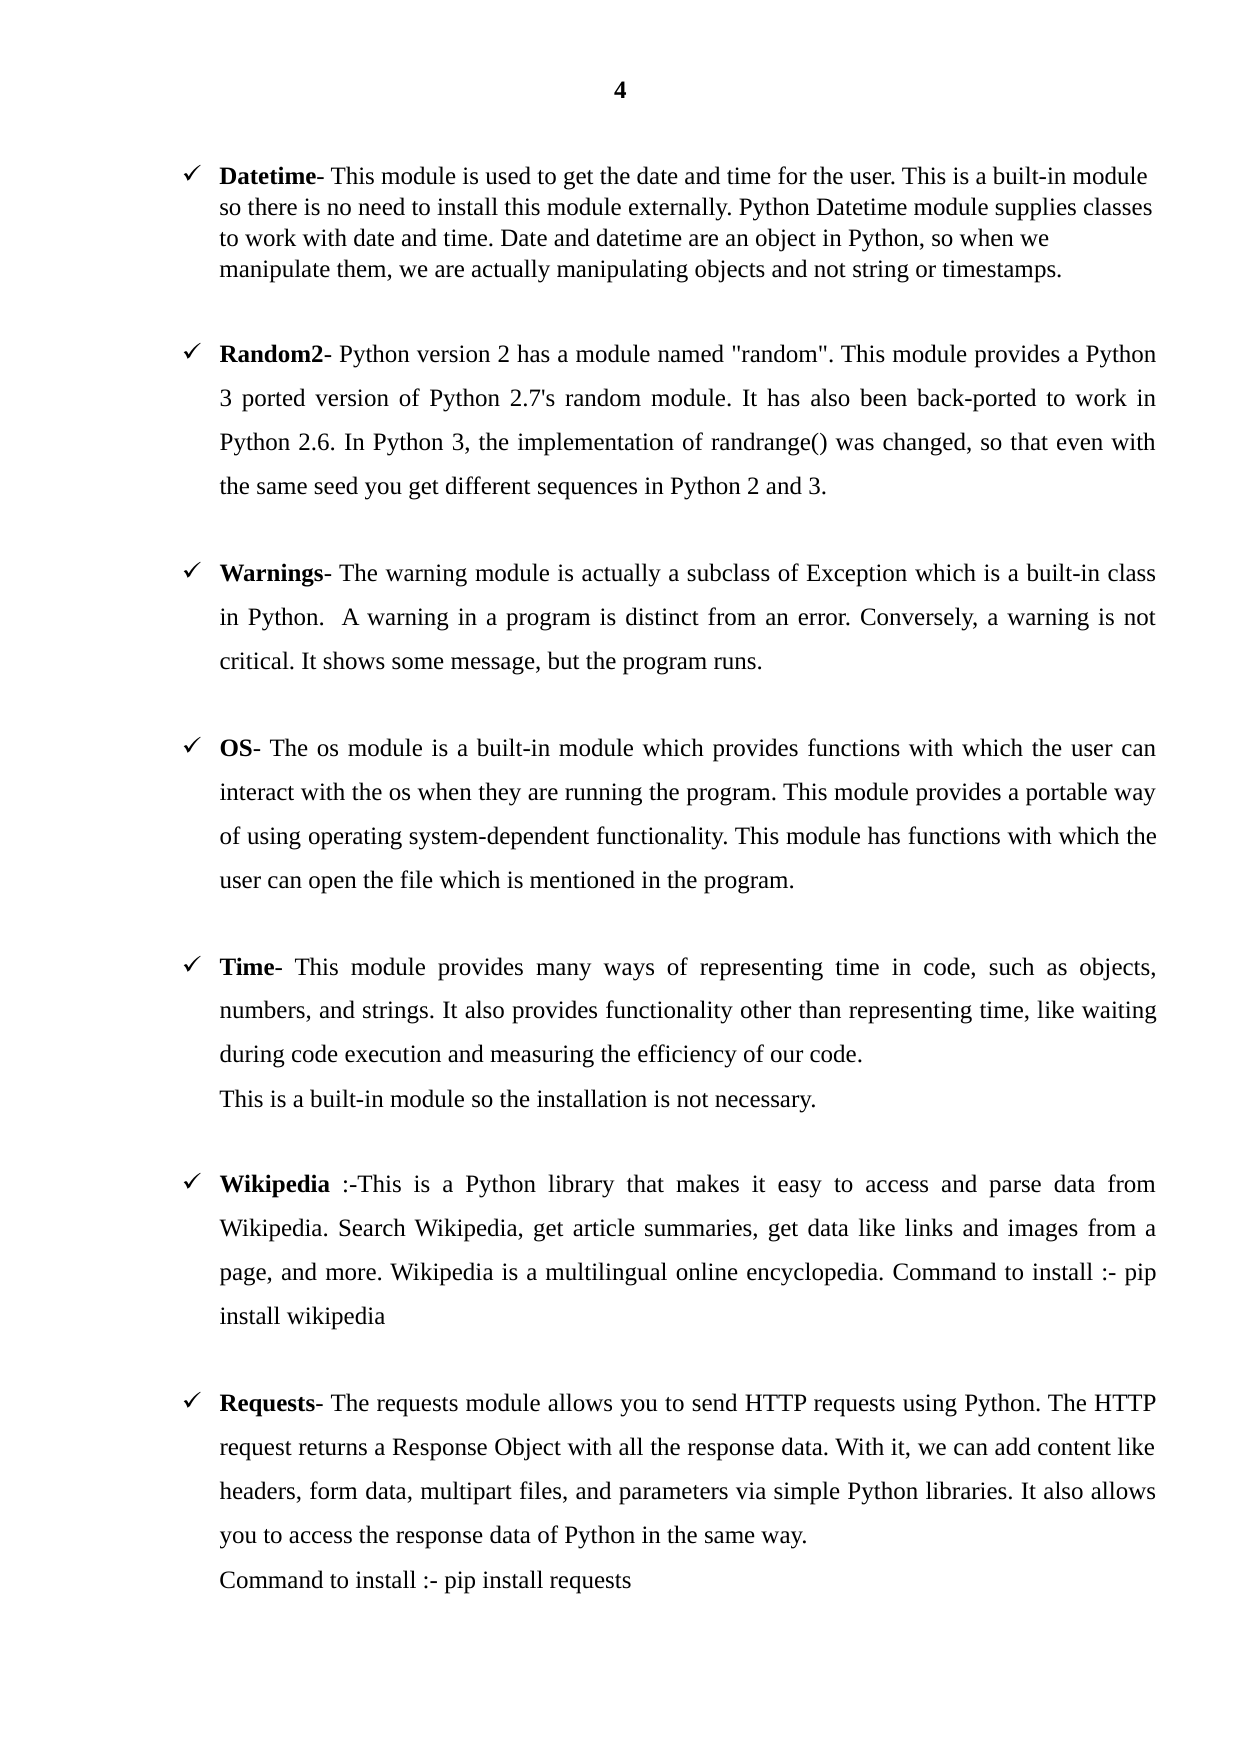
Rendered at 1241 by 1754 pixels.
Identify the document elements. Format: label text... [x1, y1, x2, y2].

list Requests- The requests module allows you to send HTTP requests using Python. The HTTP request returns a Response Object with all the response data. With it, we can add content like headers, form data, multipart files, and parameters via simple Python libraries. It also allows you to access the response data of Python in the same way. [182, 1388, 1157, 1549]
text Command to install :- pip install requests [219, 1565, 1157, 1593]
list Wikipedia :-This is a Python library that makes it easy to access and parse data from Wikipedia. Search Wikipedia, get article summaries, get data like links and images from a page, and more. Wikipedia is a multilingual online encyclopedia. Command to install :- pip install wikipedia [182, 1169, 1157, 1330]
text 4 [75, 75, 1165, 104]
list Warnings- The warning module is actually a subclass of Exception which is a built-in class in Python. A warning in a program is distinct from an error. Conversely, a warning is not critical. It shows some message, but the program runs. [182, 558, 1157, 675]
list Random2- Python version 2 has a module named "random". This module provides a Python 3 ported version of Python 2.7's random module. It has also been back-ported to work in Python 2.6. In Python 3, the implementation of randrange() was changed, so that even with the same seed you get different sequences in Python 2 and 3. [182, 339, 1157, 500]
list OS- The os module is a built-in module which provides functions with which the user can interact with the os when they are running the program. This module provides a portable way of using operating system-dependent functionality. This module has functions with which the user can open the file which is mentioned in the program. [182, 733, 1157, 893]
list Time- This module provides many ways of representing time in code, such as objects, numbers, and strings. It also provides functionality other than representing time, like waiting during code execution and measuring the efficiency of our code. [182, 952, 1157, 1068]
list Datetime- This module is used to get the date and time for the user. This is a built-in module so there is no need to install this module externally. Python Datetime module supplies classes to work with date and time. Date and datetime are an object in Python, so when we manipulate them, we are actually manipulating objects and not string or timestamps. [182, 161, 1165, 283]
text This is a built-in module so the installation is not necessary. [219, 1084, 1157, 1113]
